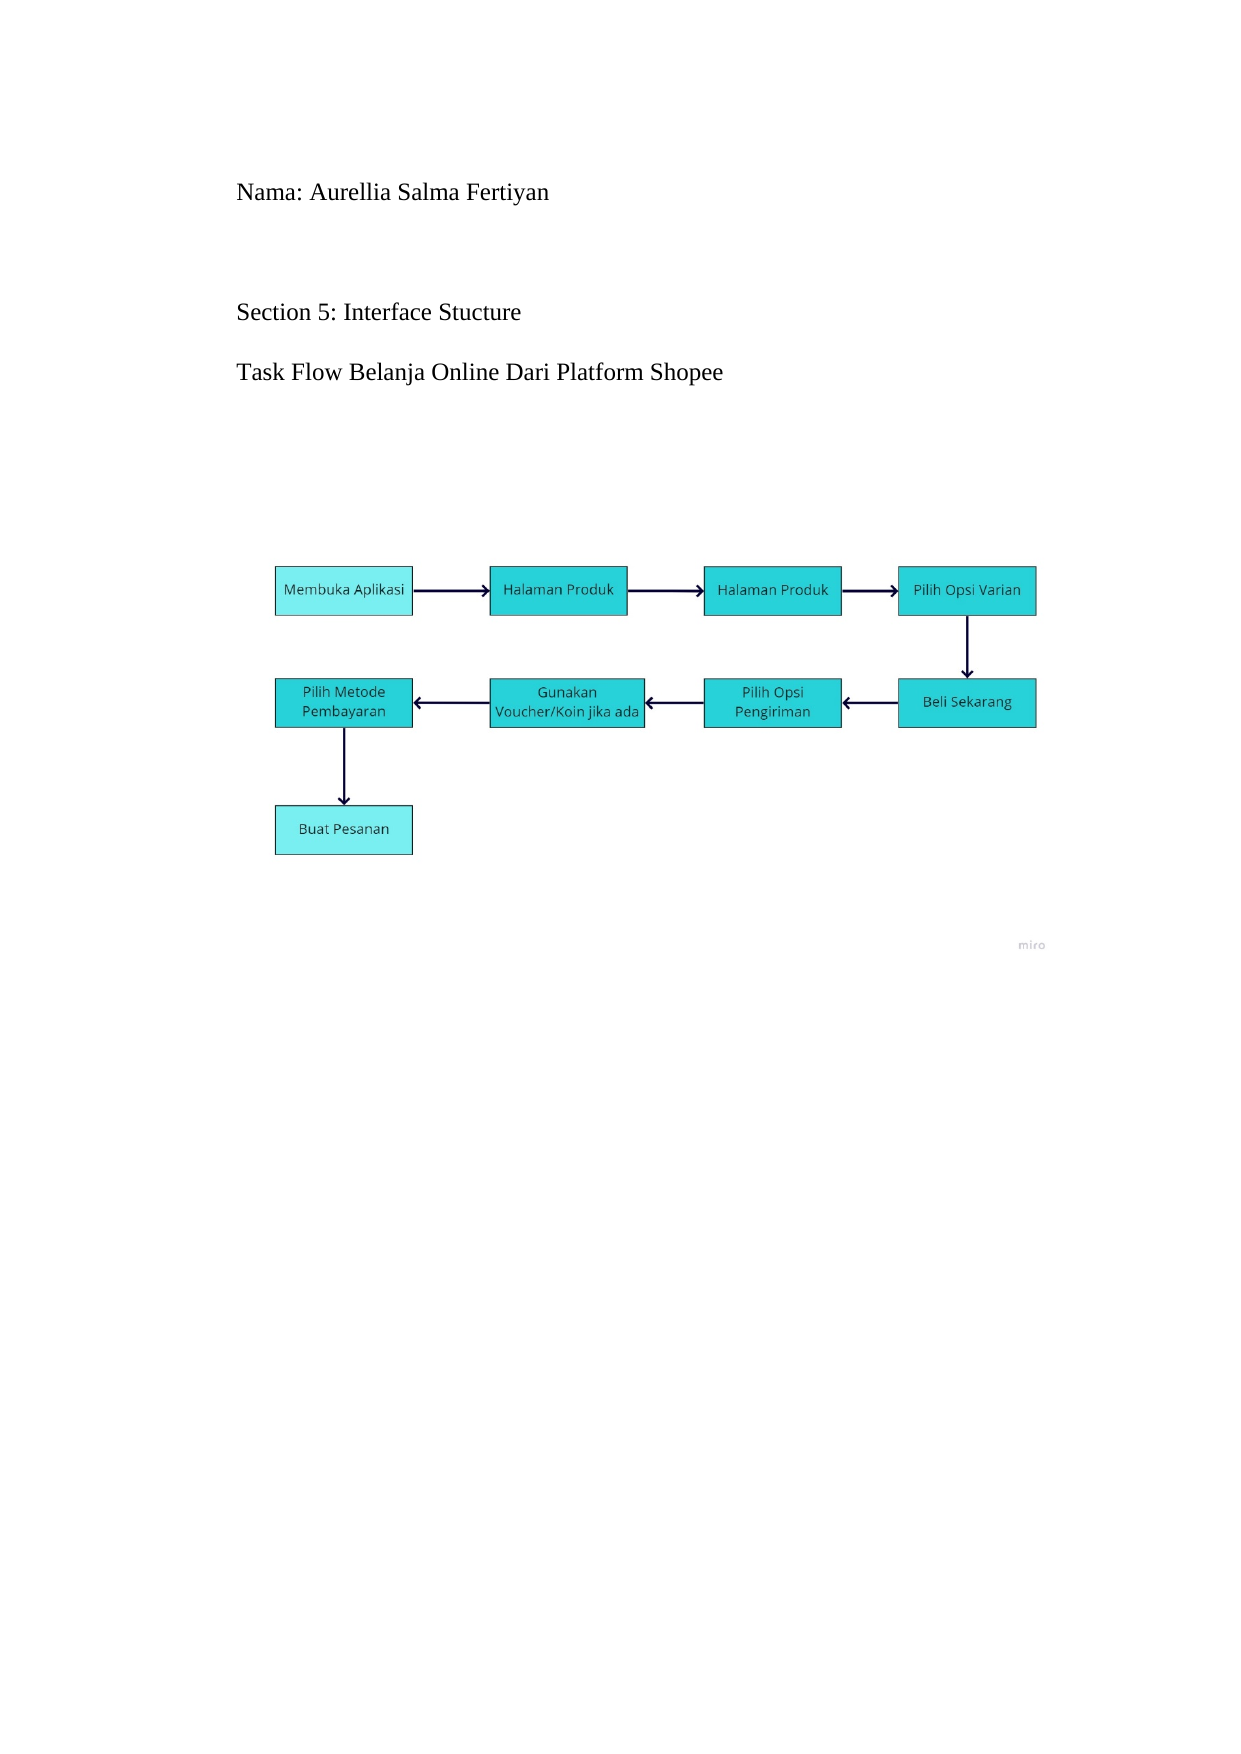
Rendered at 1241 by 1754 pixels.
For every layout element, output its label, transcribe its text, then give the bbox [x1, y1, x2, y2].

text Section 5: Interface Stucture [236, 297, 1063, 326]
text Nama: Aurellia Salma Fertiyan [236, 177, 1063, 206]
picture [236, 416, 1063, 968]
text Task Flow Belanja Online Dari Platform Shopee [236, 357, 1063, 385]
